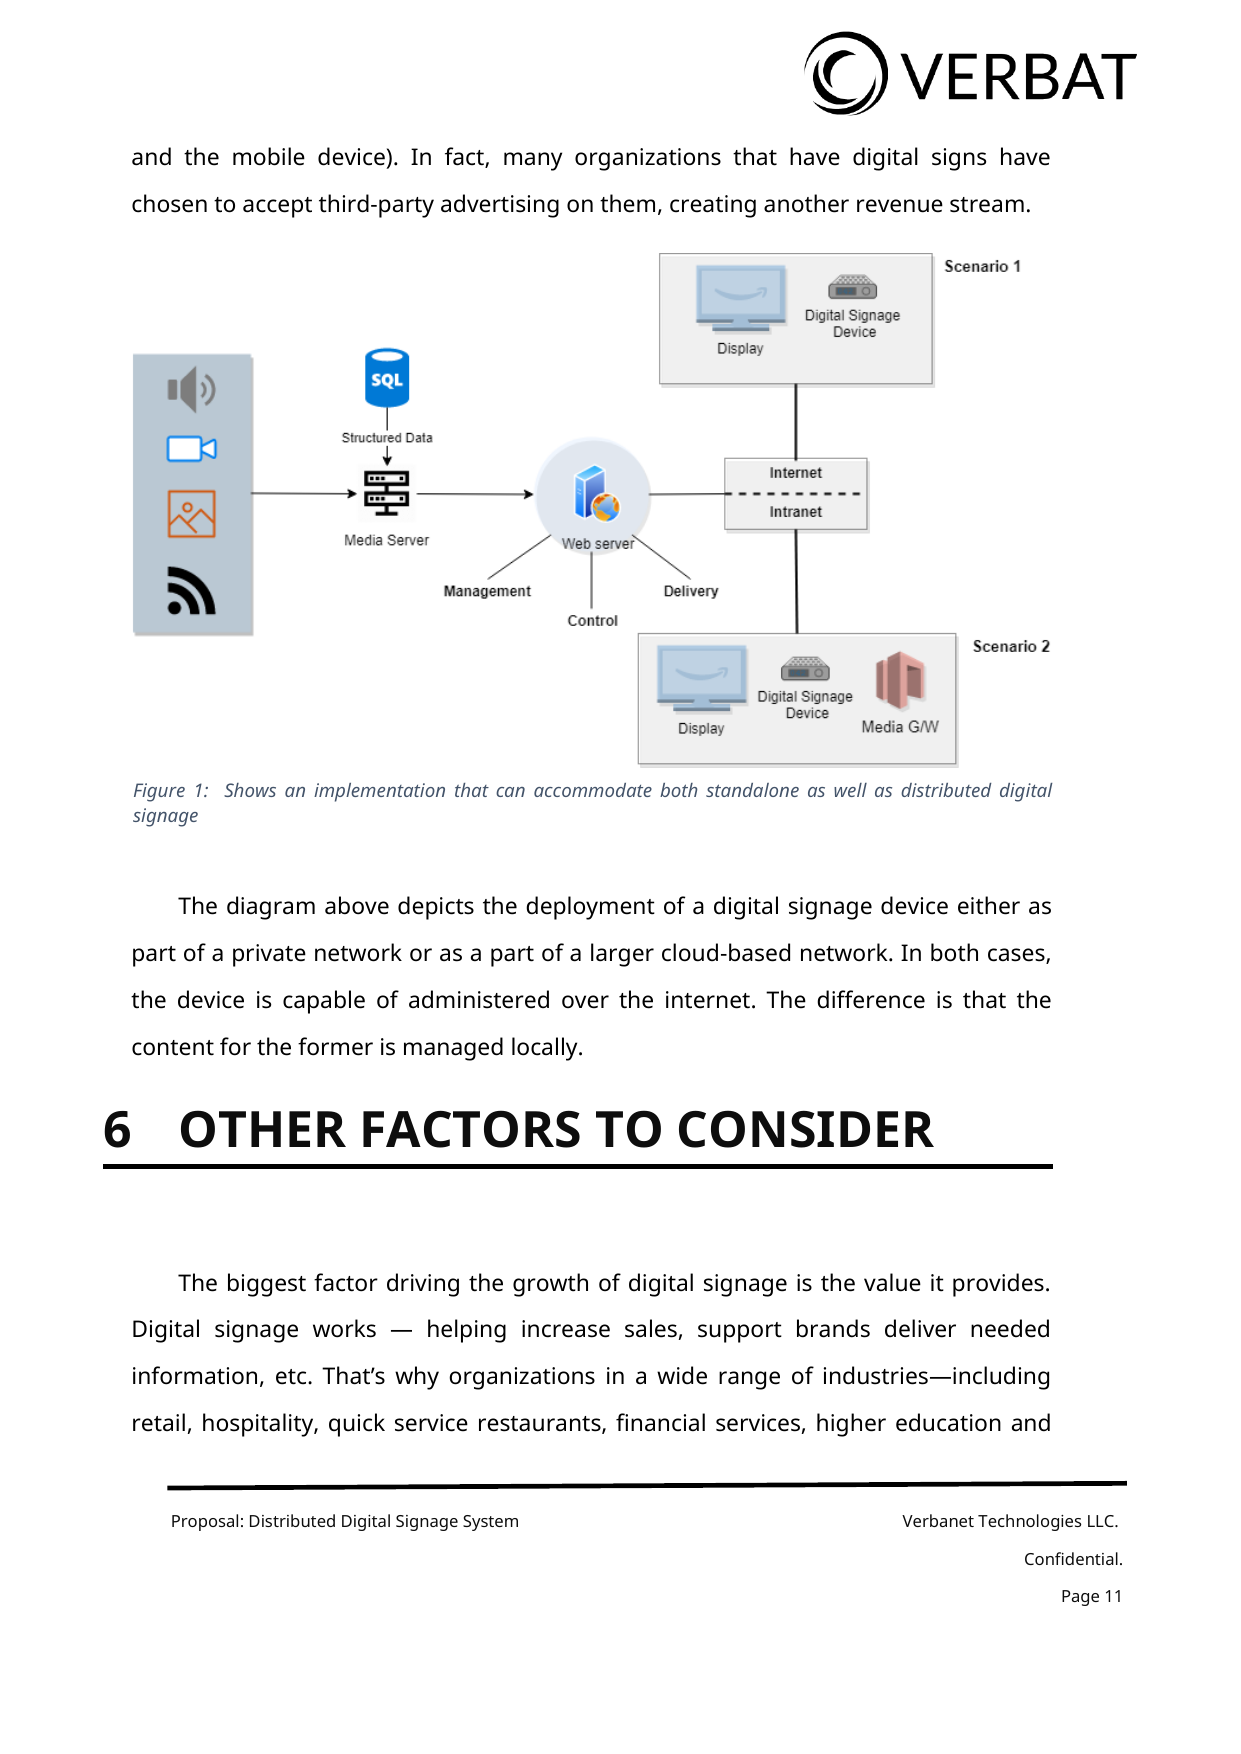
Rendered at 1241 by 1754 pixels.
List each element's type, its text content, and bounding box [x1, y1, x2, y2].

picture [800, 27, 1138, 116]
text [131, 141, 1053, 219]
text The diagram above depicts the deployment of a digital signage device either as part of a private network or as a part of a larger cloud-based network. In both cases, the device is capable of administered over the internet. The difference is that the content for the former is managed locally. [131, 890, 1053, 1062]
picture [132, 253, 1055, 768]
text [131, 1266, 1053, 1438]
subtitle OTHER FACTORS TO CONSIDER [103, 1094, 1053, 1164]
